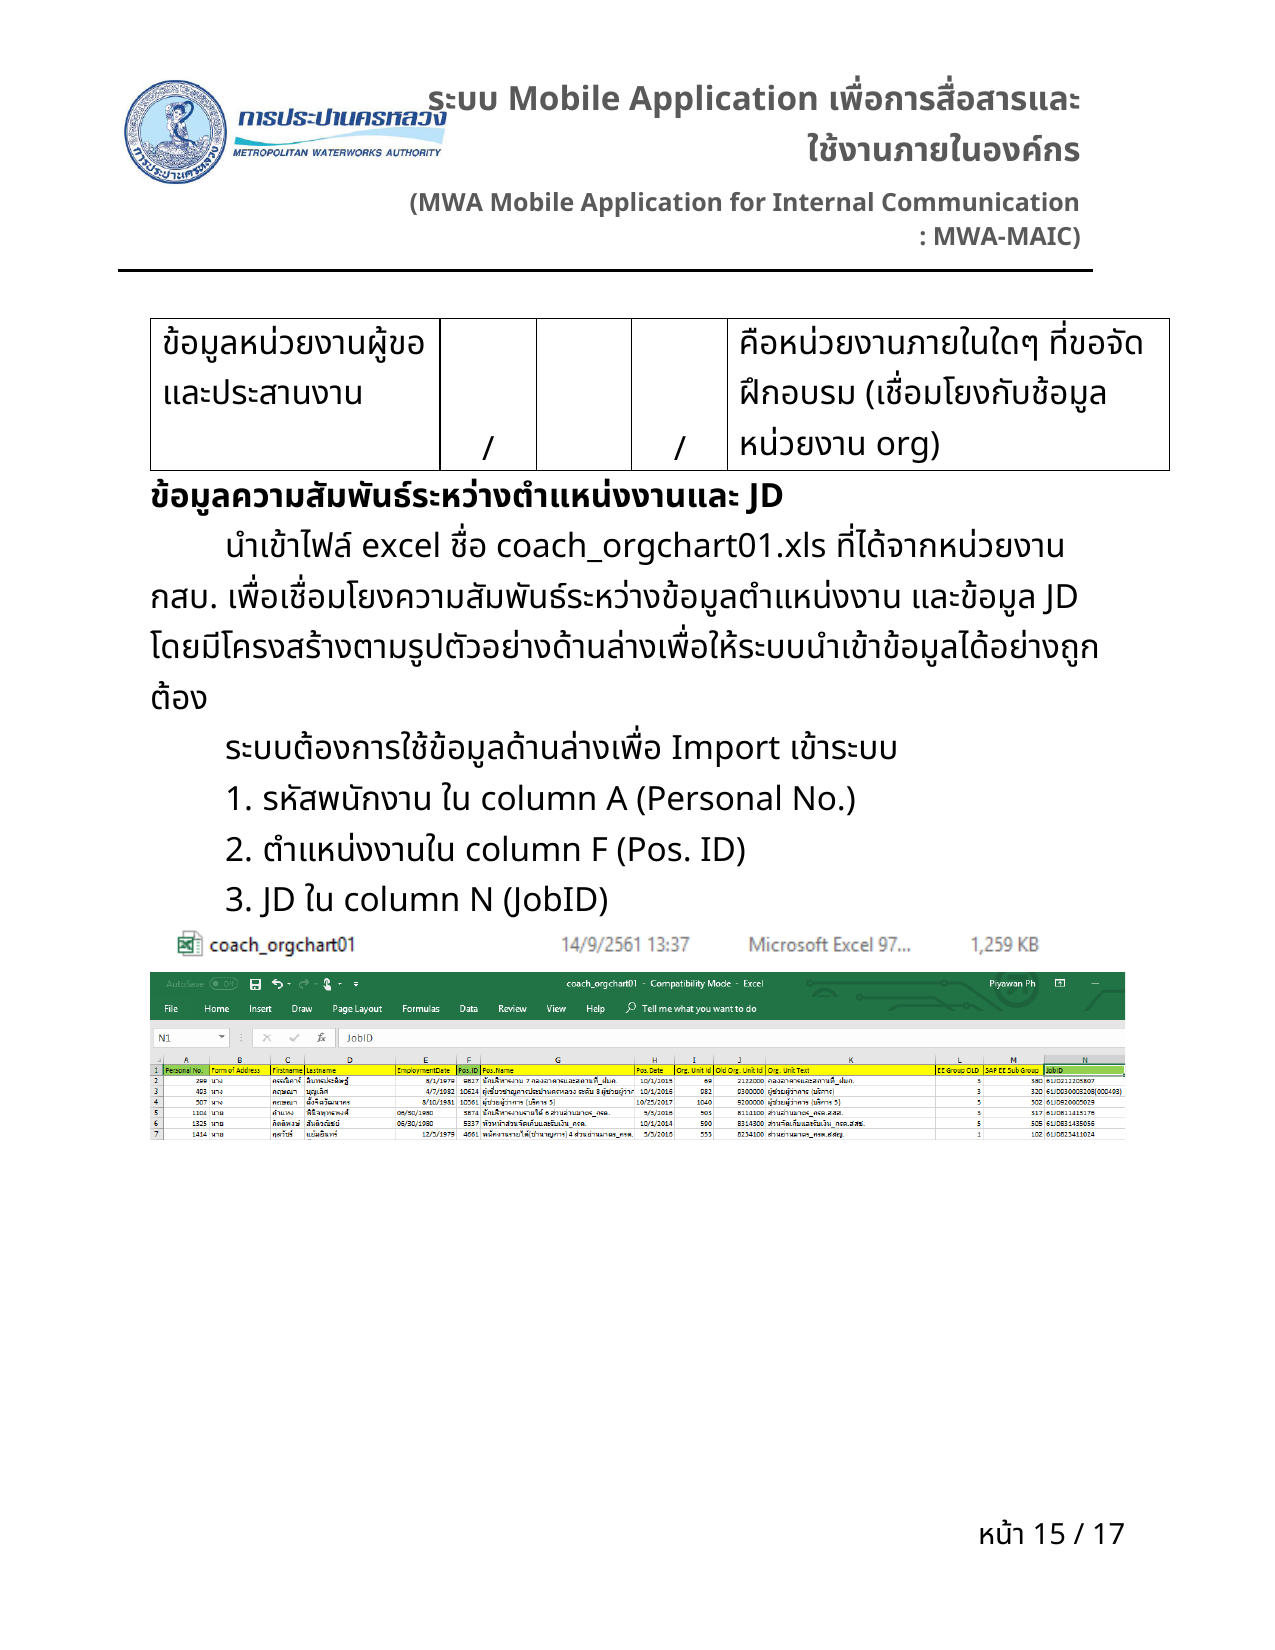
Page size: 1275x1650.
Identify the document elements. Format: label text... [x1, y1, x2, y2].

table_cell [537, 319, 631, 470]
table_cell / [441, 319, 536, 470]
picture [121, 75, 451, 190]
picture [150, 926, 1066, 963]
list ข้อมูลความสัมพันธ์ระหว่างตำแหน่งงานและ JD [150, 471, 1125, 522]
list JD ใน column N (JobID) [225, 876, 1125, 927]
list ระบบต้องการใช้ข้อมูลด้านล่างเพื่อ Import เข้าระบบ [150, 724, 1125, 775]
table_cell คือหน่วยงานภายในใดๆ ที่ขอจัดฝึกอบรม (เชื่อมโยงกับช้อมูลหน่วยงาน org) [728, 319, 1169, 470]
table_cell / [632, 319, 727, 470]
picture [150, 972, 1125, 1140]
table_cell ข้อมูลหน่วยงานผู้ขอและประสานงาน [151, 319, 439, 470]
list ตำแหน่งงานใน column F (Pos. ID) [225, 825, 1125, 876]
list นำเข้าไฟล์ excel ชื่อ coach_orgchart01.xls ที่ได้จากหน่วยงาน กสบ. เพื่อเชื่อมโยงความสัมพันธ์ระหว่างข้อมูลตำแหน่งงาน และข้อมูล JD โดยมีโครงสร้างตามรูปตัวอย่างด้านล่างเพื่อให้ระบบนำเข้าข้อมูลได้อย่างถูกต้อง [150, 522, 1125, 724]
list รหัสพนักงาน ใน column A (Personal No.) [225, 775, 1125, 825]
